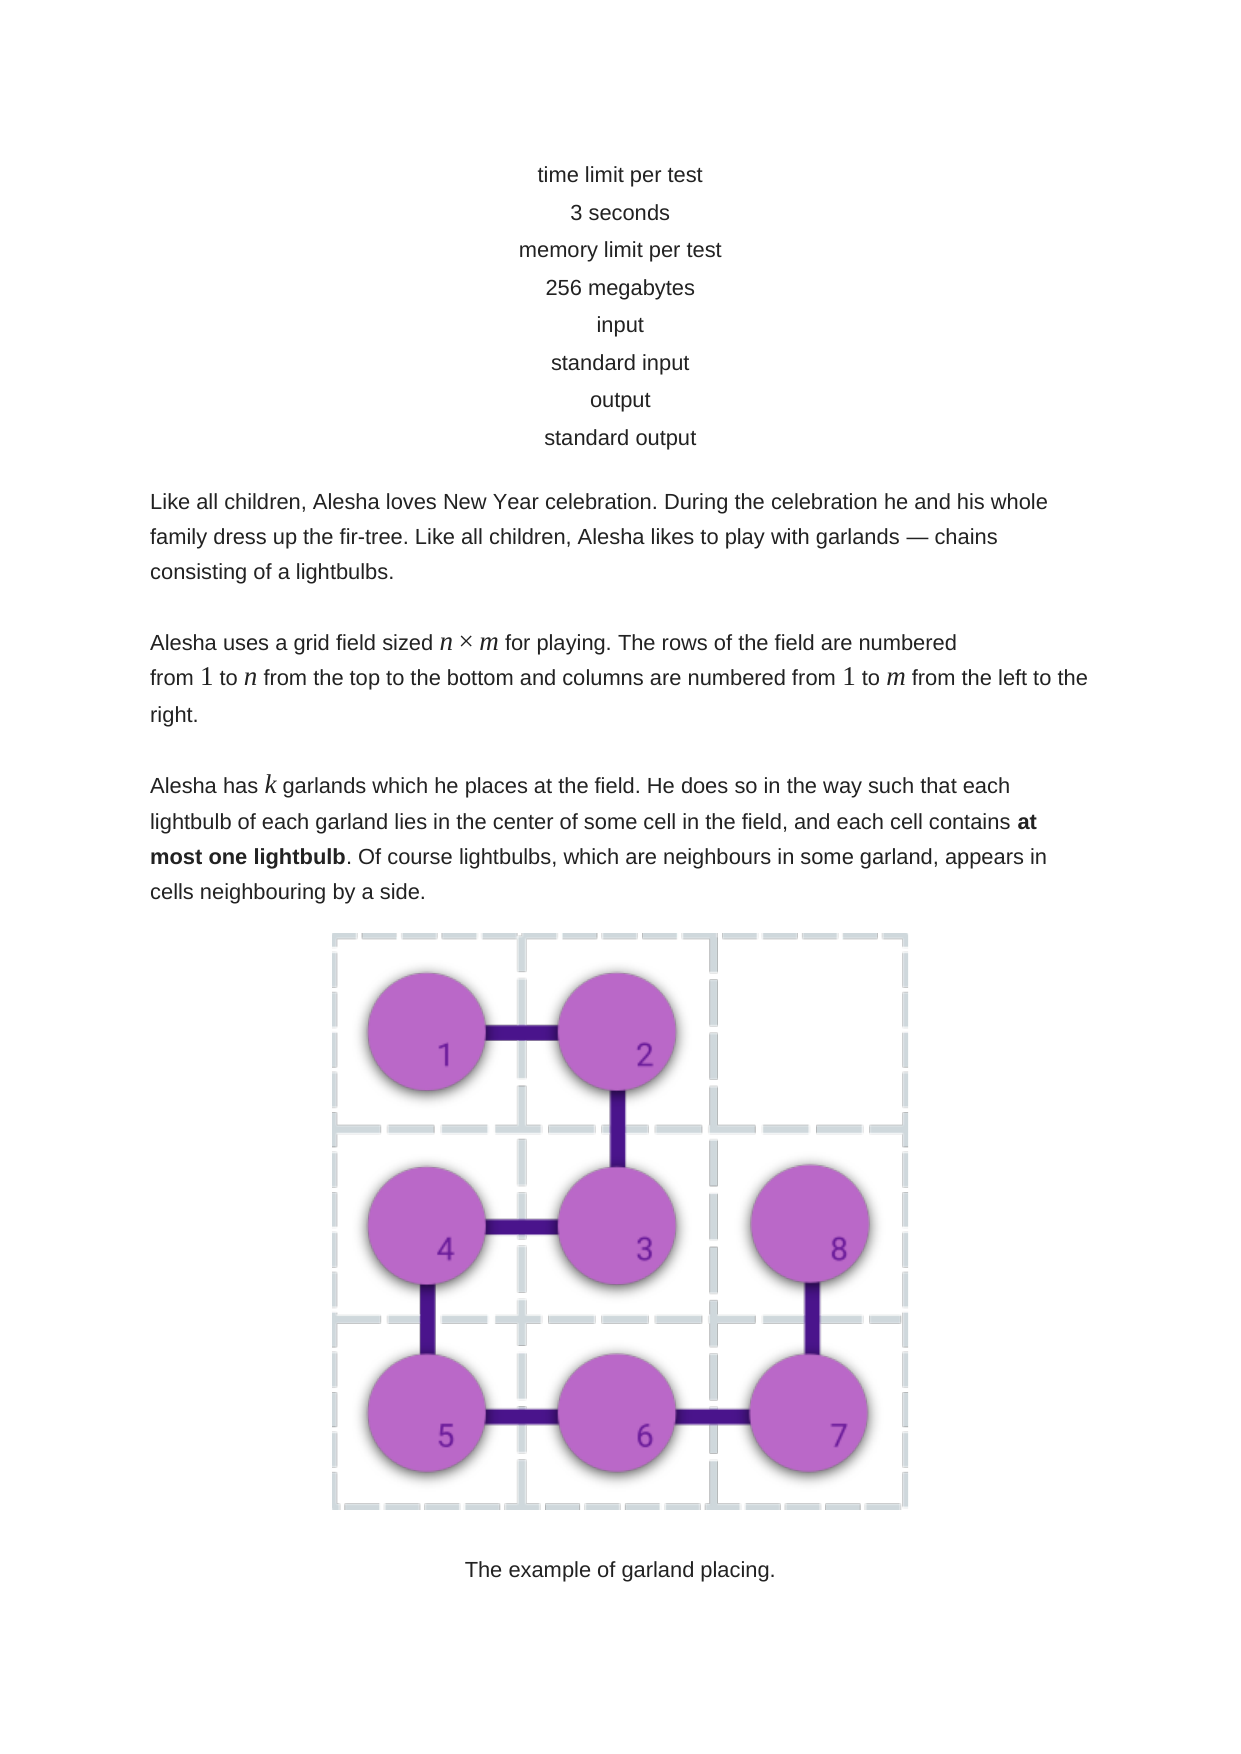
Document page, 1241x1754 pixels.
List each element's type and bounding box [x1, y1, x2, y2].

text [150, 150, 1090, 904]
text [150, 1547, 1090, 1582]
picture [332, 933, 909, 1510]
